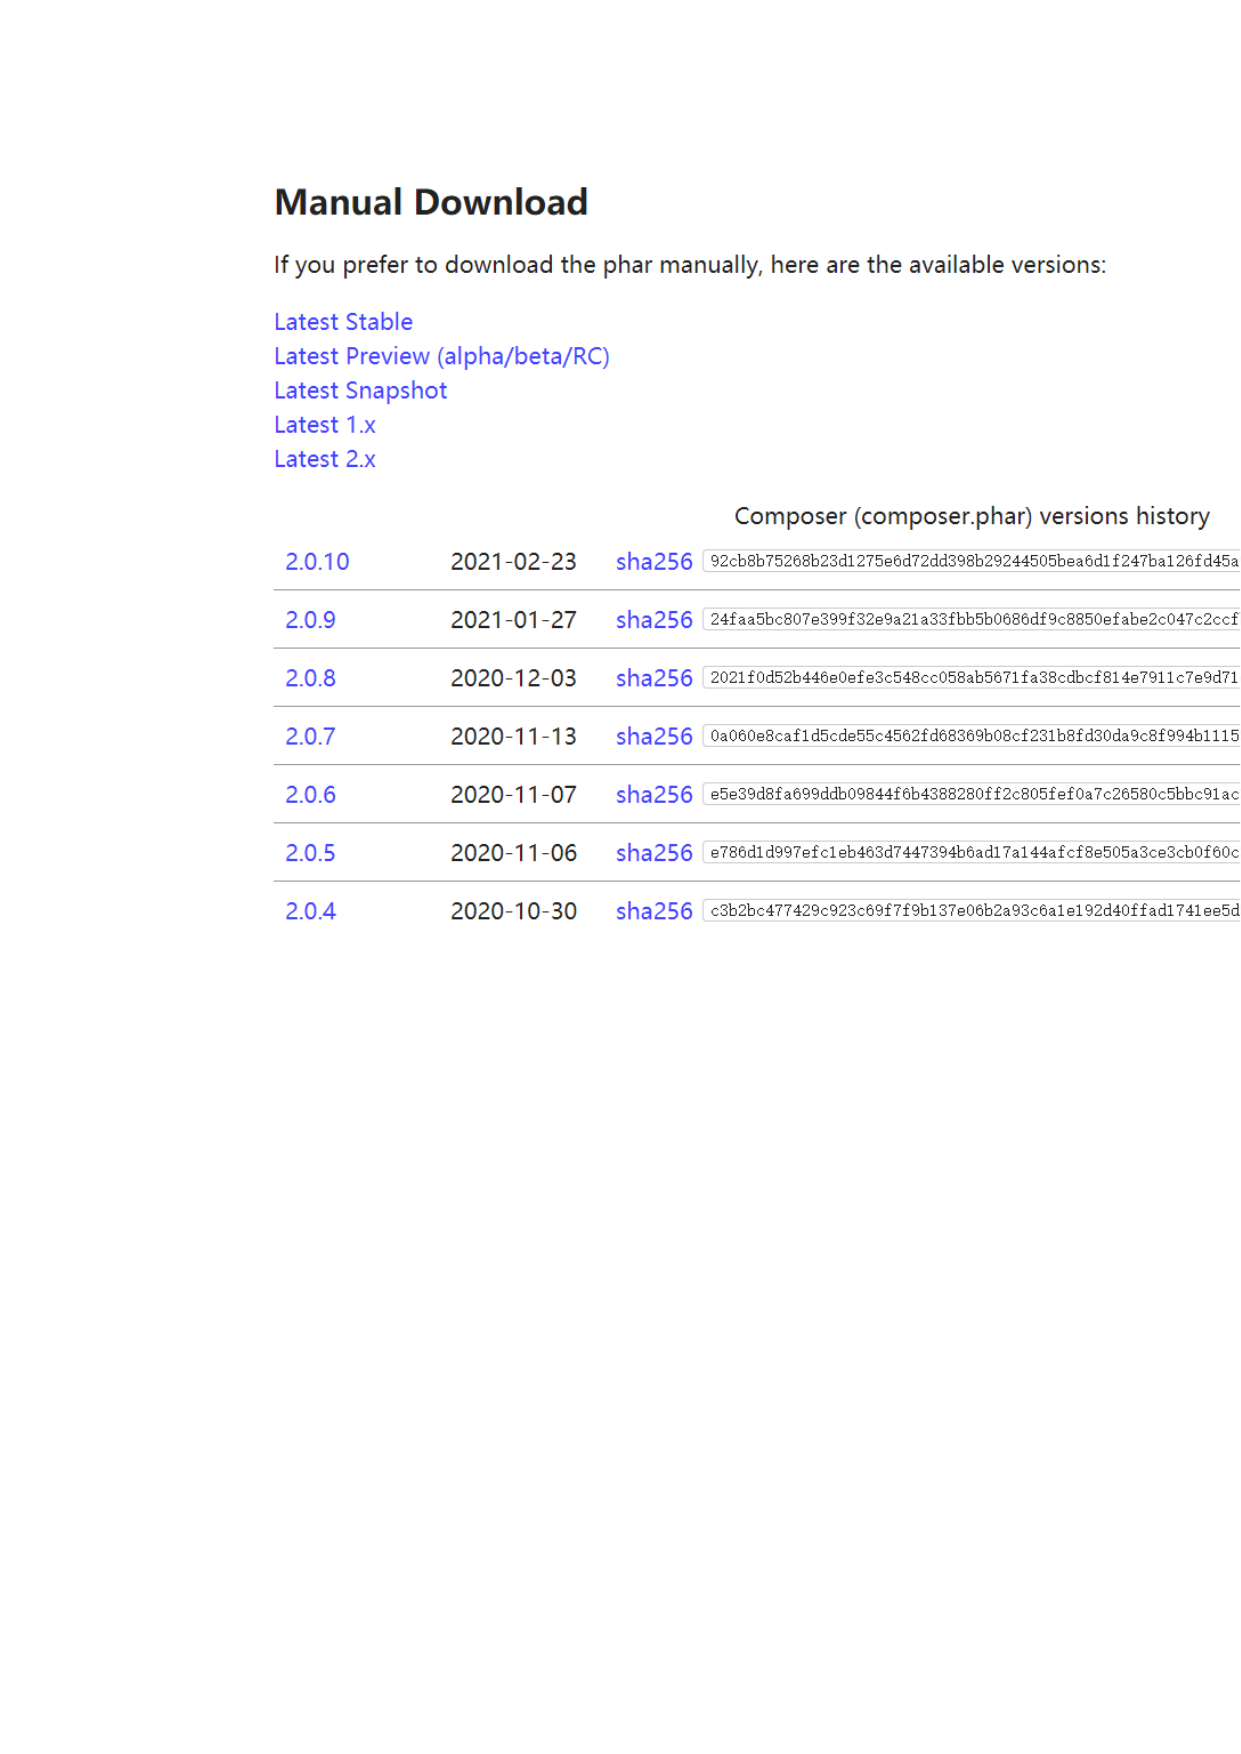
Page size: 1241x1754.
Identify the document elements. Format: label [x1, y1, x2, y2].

picture [187, 162, 1241, 924]
